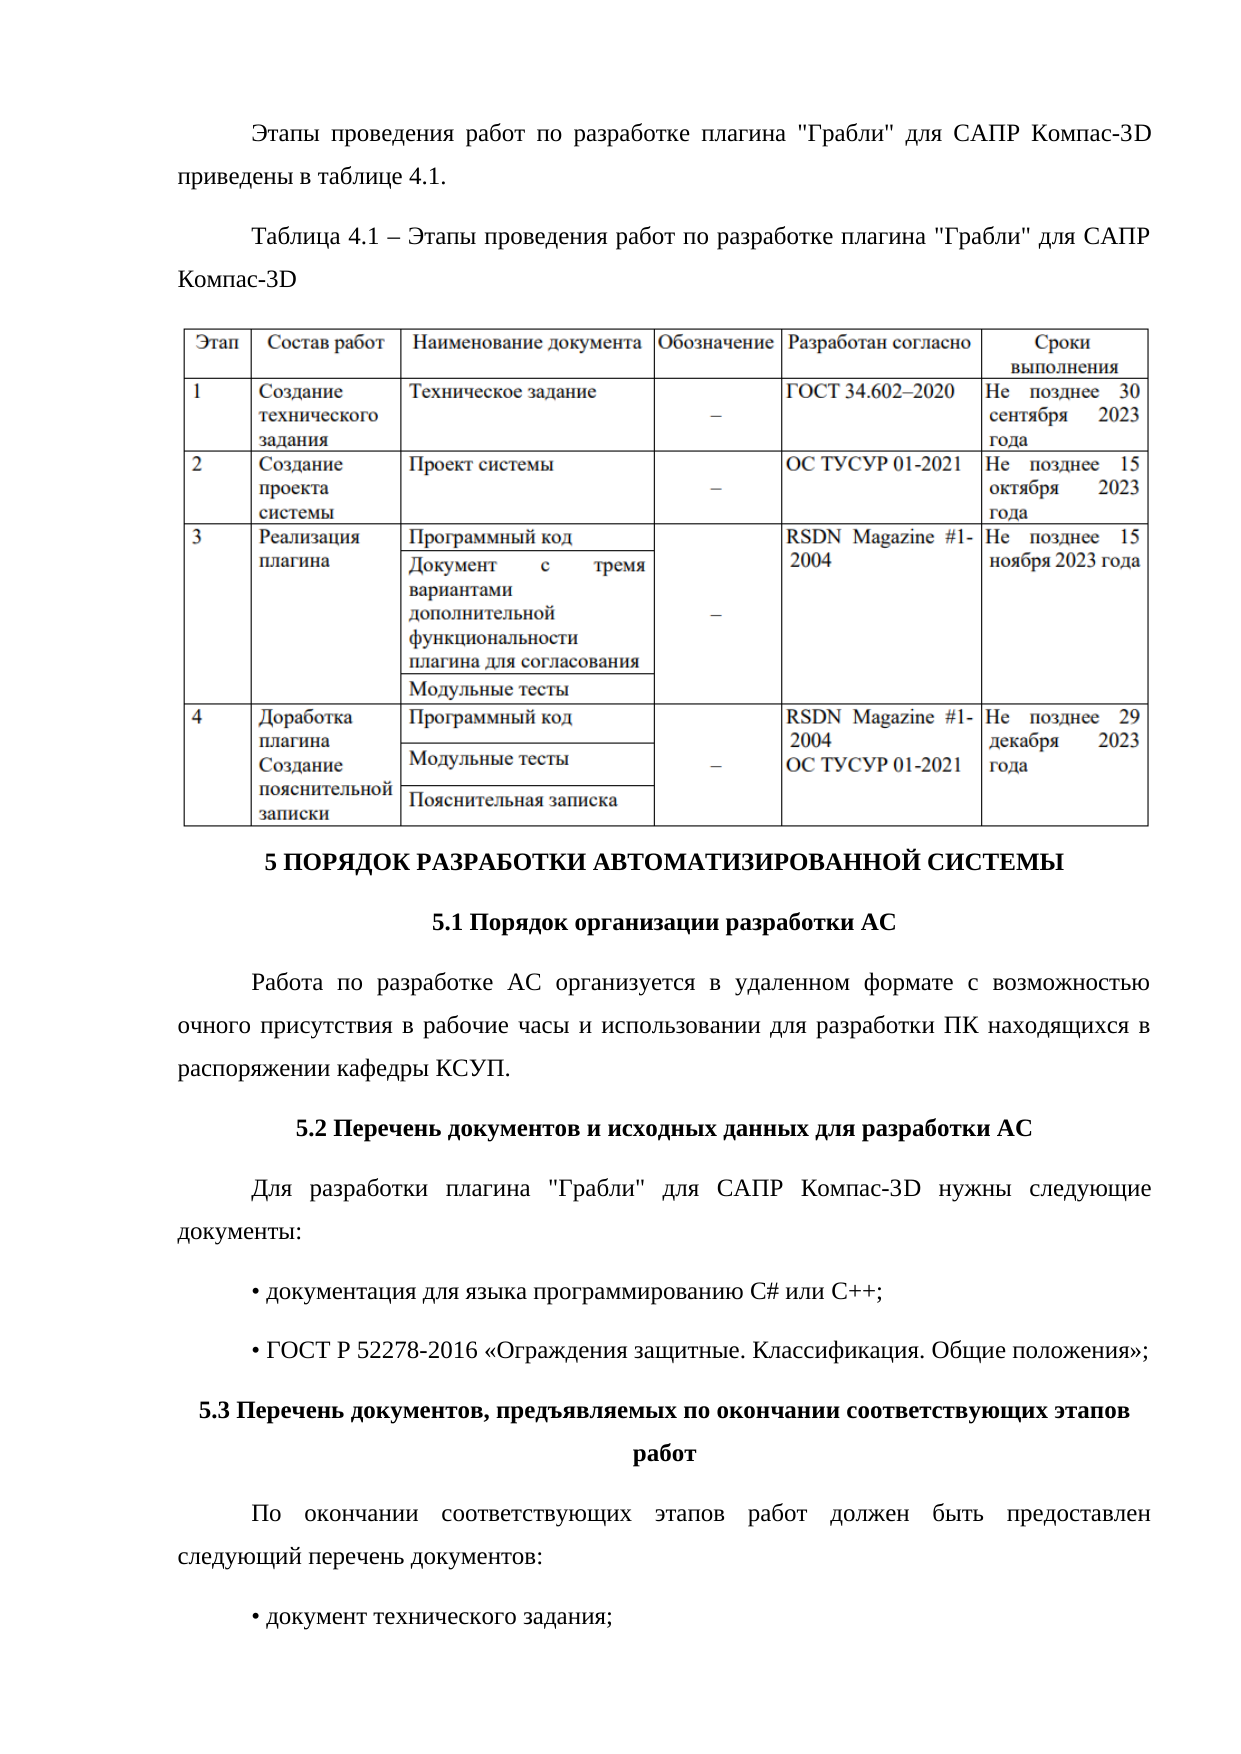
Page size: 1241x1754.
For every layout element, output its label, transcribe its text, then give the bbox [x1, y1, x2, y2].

text Для разработки плагина "Грабли" для САПР Компас-3D нужны следующие документы: [177, 1173, 1152, 1245]
text 5.3 Перечень документов, предъявляемых по окончании соответствующих этапов работ [177, 1395, 1152, 1467]
text • ГОСТ Р 52278-2016 «Ограждения защитные. Классификация. Общие положения»; [177, 1336, 1152, 1364]
text • документ технического задания; [177, 1601, 1152, 1630]
text 5.2 Перечень документов и исходных данных для разработки АС [177, 1113, 1152, 1142]
text По окончании соответствующих этапов работ должен быть предоставлен следующий перечень документов: [177, 1498, 1152, 1570]
text Работа по разработке АС организуется в удаленном формате с возможностью очного присутствия в рабочие часы и использовании для разработки ПК находящихся в распоряжении кафедры КСУП. [177, 967, 1152, 1082]
text Таблица 4.1 – Этапы проведения работ по разработке плагина "Грабли" для САПР Компас-3D [177, 221, 1152, 293]
text 5 ПОРЯДОК РАЗРАБОТКИ АВТОМАТИЗИРОВАННОЙ СИСТЕМЫ [177, 847, 1152, 876]
text • документация для языка программированию C# или C++; [177, 1276, 1152, 1304]
picture [177, 323, 1152, 831]
text Этапы проведения работ по разработке плагина "Грабли" для САПР Компас-3D приведены в таблице 4.1. [177, 118, 1152, 190]
text 5.1 Порядок организации разработки АС [177, 907, 1152, 936]
